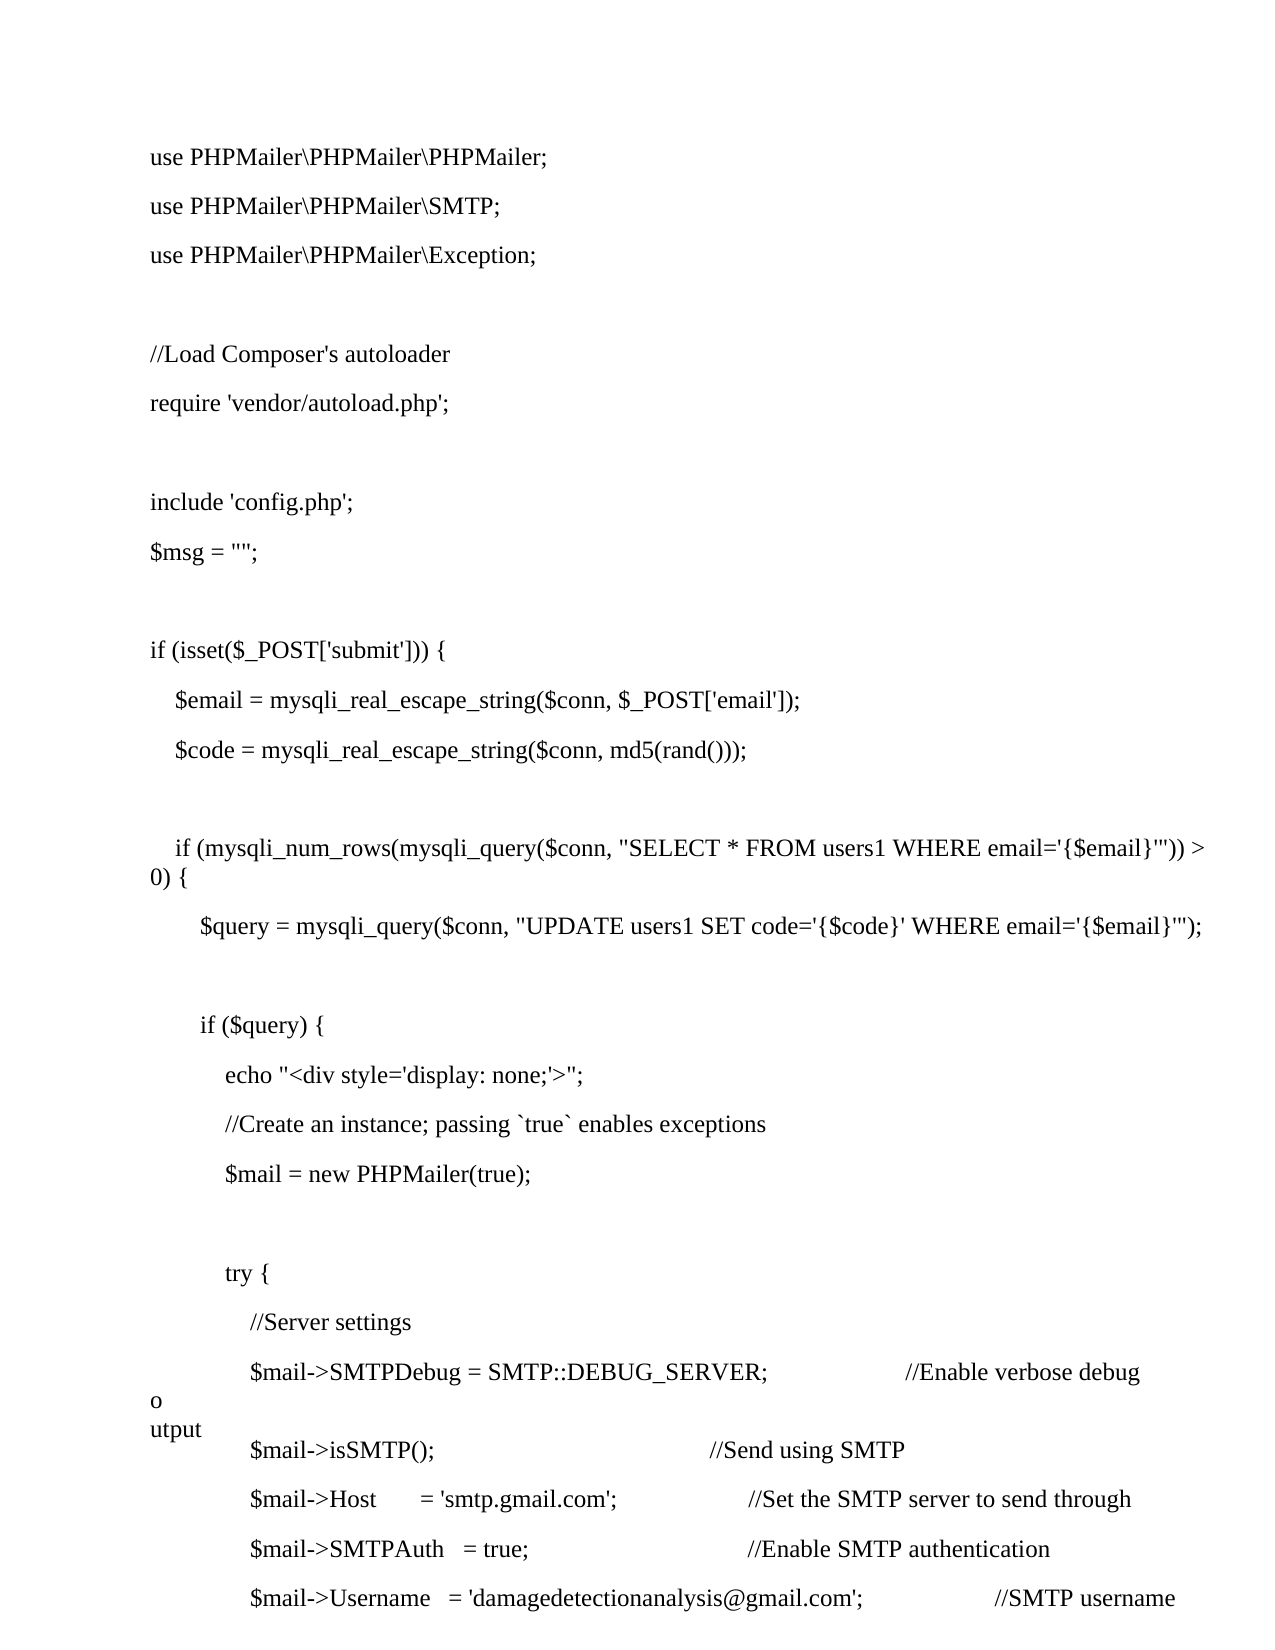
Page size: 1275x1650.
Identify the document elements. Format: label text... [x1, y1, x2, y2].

text output [150, 1386, 214, 1443]
text //Create an instance; passing `true` enables exceptions [225, 1109, 1214, 1138]
text if (isset($_POST['submit'])) { [150, 636, 1214, 664]
text echo "<div style='display: none;'>"; [225, 1060, 1214, 1088]
text $mail->Host = 'smtp.gmail.com'; //Set the SMTP server to send through [250, 1484, 1214, 1513]
text include 'config.php'; [150, 487, 1214, 516]
text $mail->isSMTP(); //Send using SMTP [250, 1435, 1214, 1464]
text try { [225, 1258, 1214, 1287]
text if (mysqli_num_rows(mysqli_query($conn, "SELECT * FROM users1 WHERE email='{$email}'")) > 0) { [150, 833, 1214, 891]
text $mail->Username = 'damagedetectionanalysis@gmail.com'; //SMTP username [250, 1583, 1214, 1612]
text $mail->SMTPAuth = true; //Enable SMTP authentication [250, 1534, 1214, 1563]
text $msg = ""; [150, 537, 1214, 565]
text $mail = new PHPMailer(true); [225, 1159, 1214, 1187]
text $email = mysqli_real_escape_string($conn, $_POST['email']); [175, 685, 1214, 714]
text use PHPMailer\PHPMailer\Exception; [150, 241, 1214, 269]
text //Load Composer's autoloader require 'vendor/autoload.php'; [150, 339, 460, 417]
text if ($query) { [200, 1010, 1214, 1039]
text $query = mysqli_query($conn, "UPDATE users1 SET code='{$code}' WHERE email='{$email}'"); [200, 911, 1214, 940]
text use PHPMailer\PHPMailer\PHPMailer; use PHPMailer\PHPMailer\SMTP; [150, 142, 559, 220]
text $code = mysqli_real_escape_string($conn, md5(rand())); [175, 735, 1214, 763]
text $mail->SMTPDebug = SMTP::DEBUG_SERVER; //Enable verbose debug [250, 1357, 1214, 1386]
text //Server settings [250, 1307, 1214, 1336]
